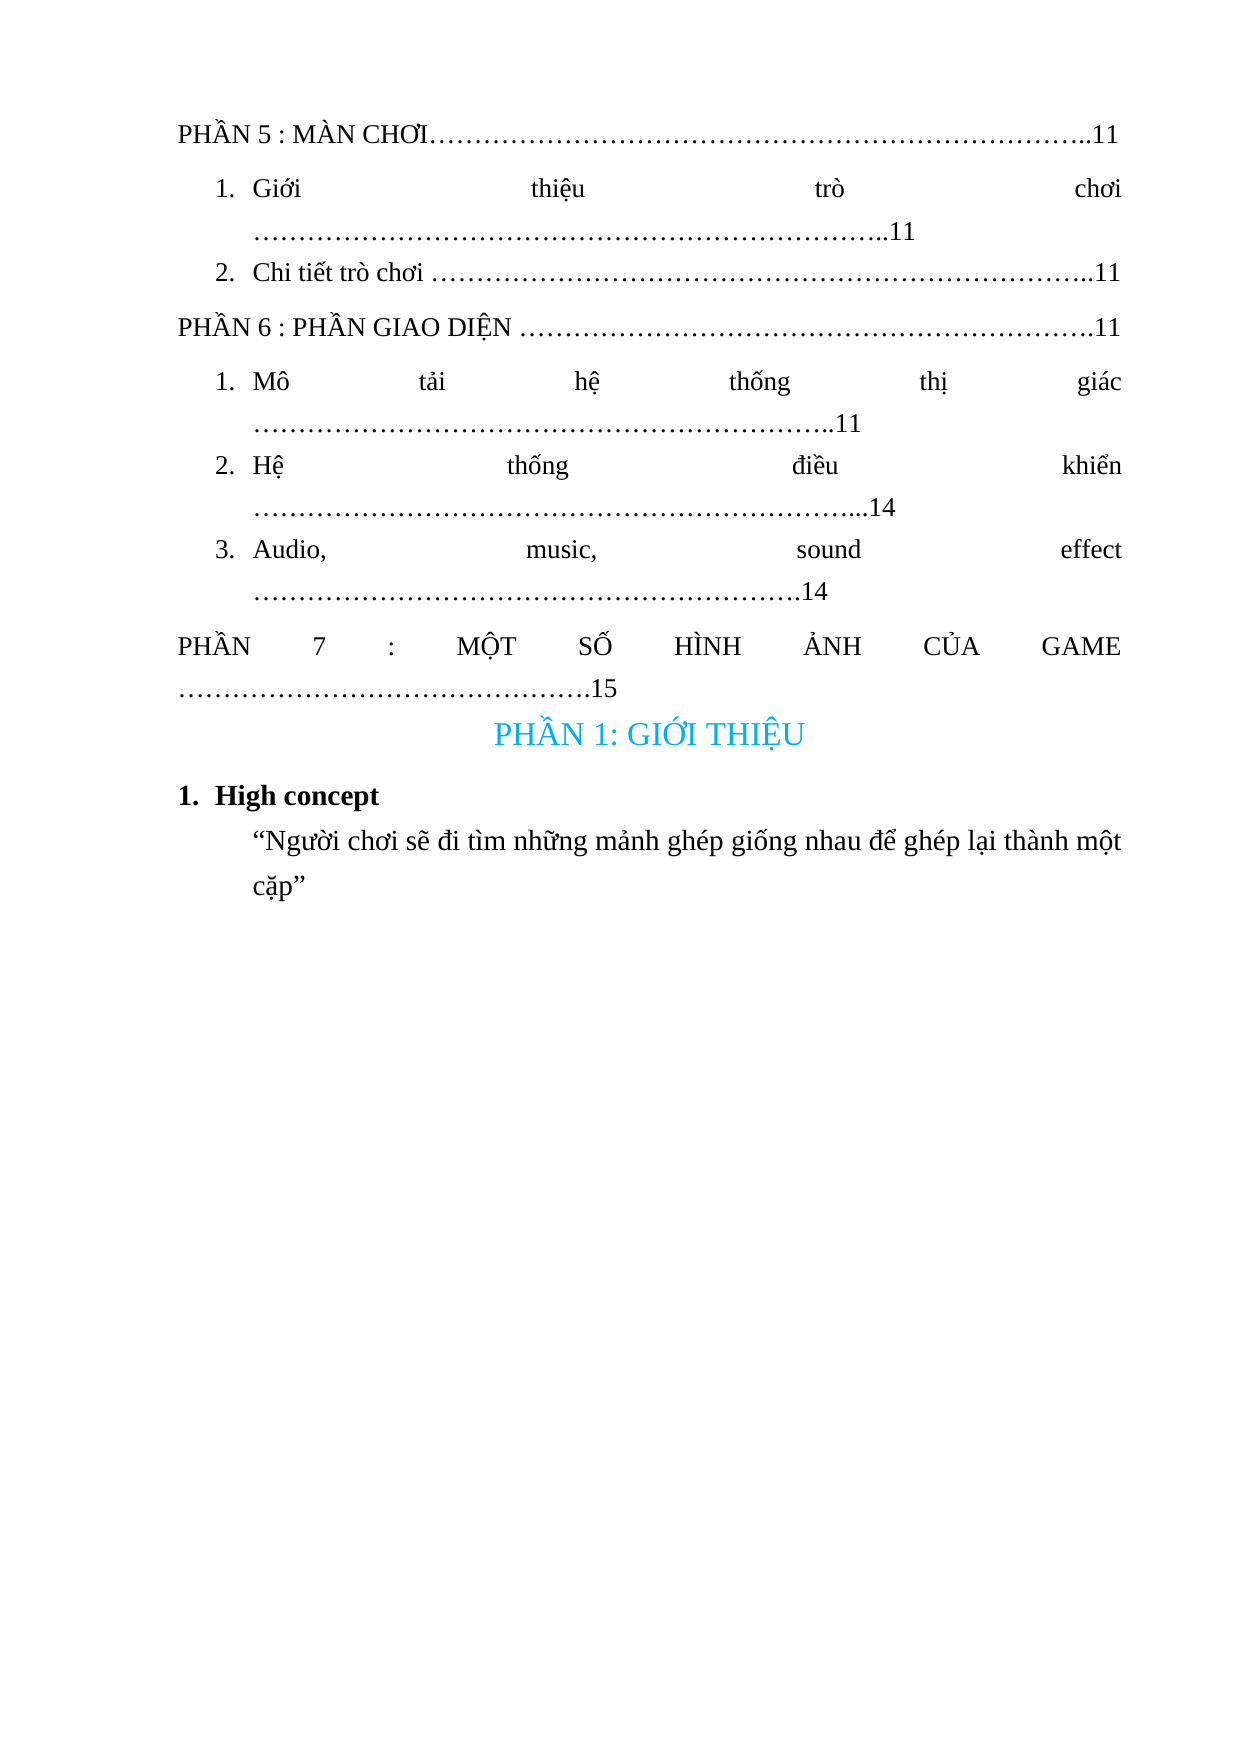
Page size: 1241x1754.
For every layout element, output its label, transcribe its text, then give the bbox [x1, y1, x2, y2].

list Hệ thống điều khiển …………………………………………………………...14 [215, 449, 1122, 523]
list Chi tiết trò chơi ………………………………………………………………..11 [215, 257, 1122, 288]
text PHẦN 1: GIỚI THIỆU [177, 714, 1122, 752]
list Giới thiệu trò chơi ……………………………………………………………..11 [215, 173, 1122, 246]
list Mô tải hệ thống thị giác ………………………………………………………..11 [215, 366, 1122, 439]
text PHẦN 7 : MỘT SỐ HÌNH ẢNH CỦA GAME ……………………………………….15 [177, 630, 1122, 703]
list High concept [177, 778, 1122, 812]
text PHẦN 6 : PHẦN GIAO DIỆN ……………………………………………………….11 [177, 311, 1122, 342]
text PHẦN 5 : MÀN CHƠI………………………………………………………………..11 [177, 118, 1122, 149]
list Audio, music, sound effect …………………………………………………….14 [215, 533, 1122, 607]
list “Người chơi sẽ đi tìm những mảnh ghép giống nhau để ghép lại thành một cặp” [252, 823, 1122, 902]
